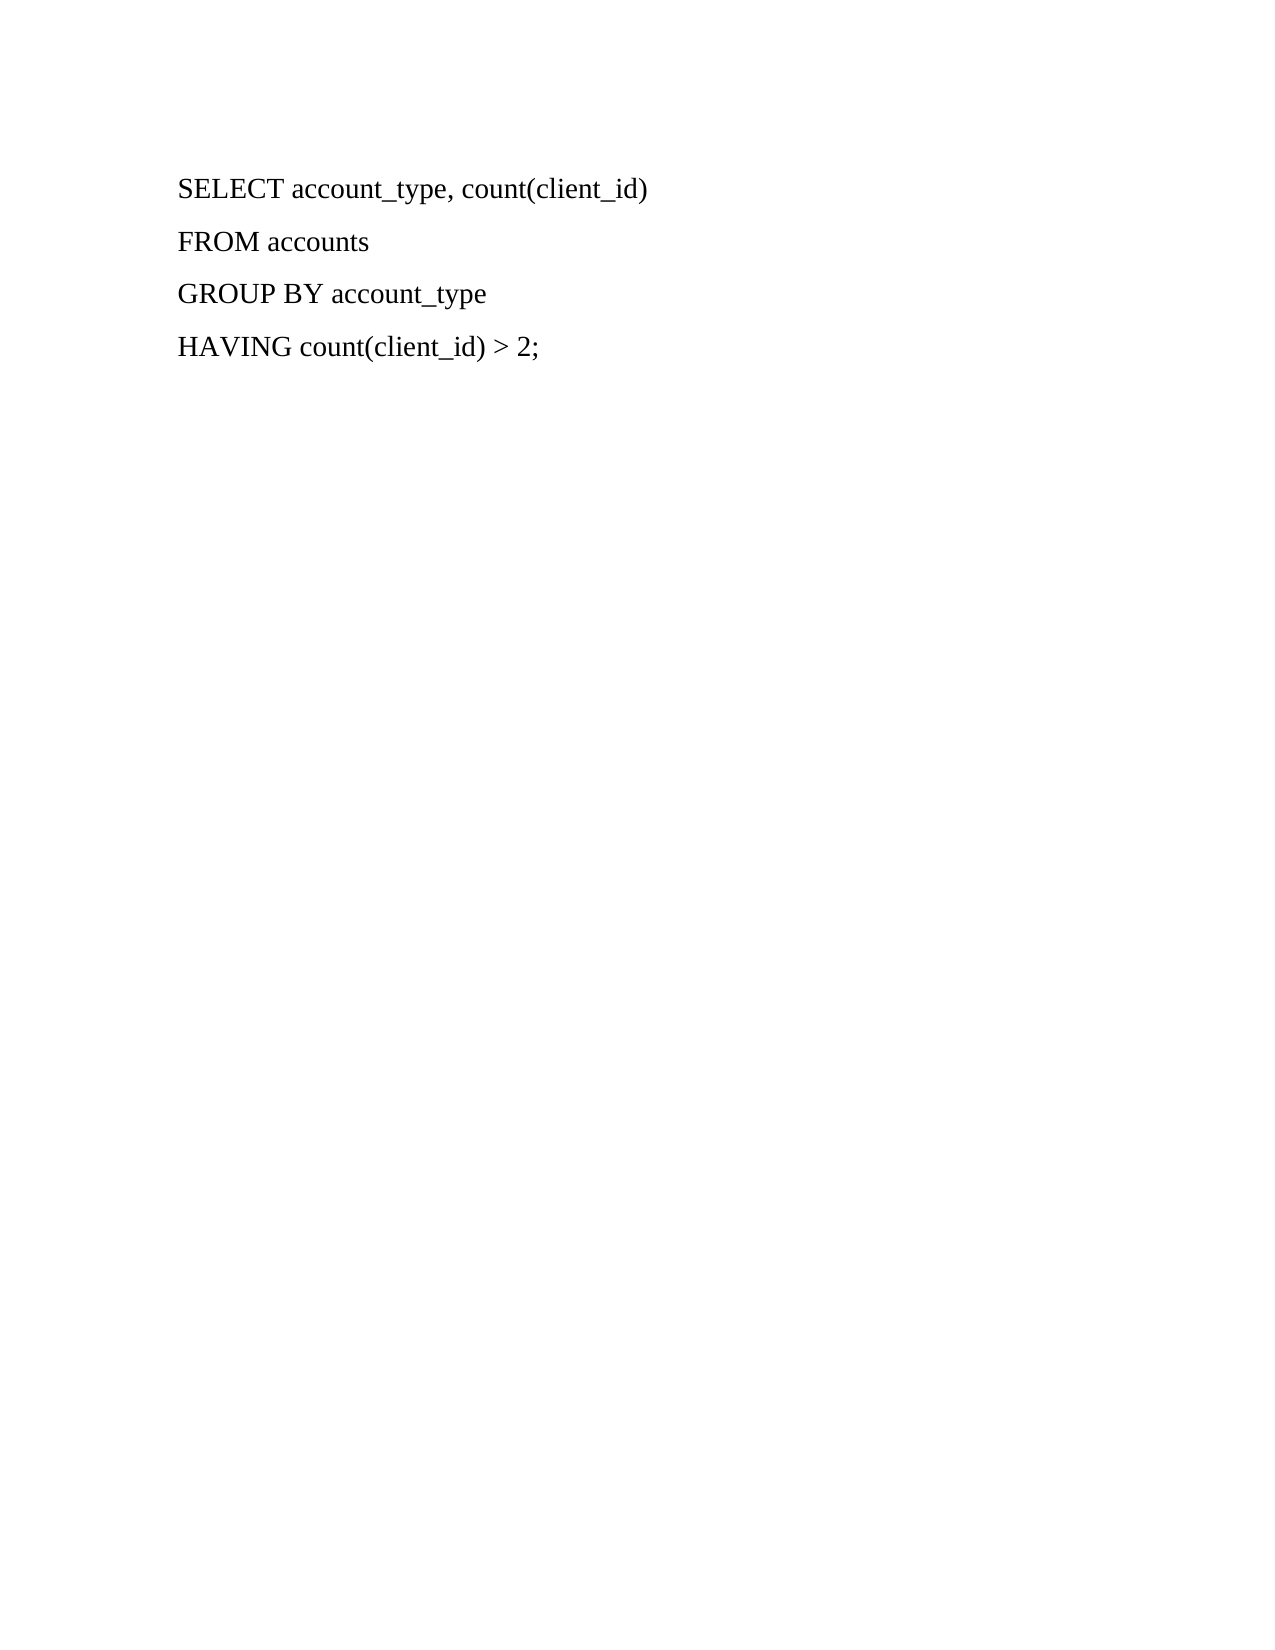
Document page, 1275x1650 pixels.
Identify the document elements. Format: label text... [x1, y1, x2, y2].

text GROUP BY account_type [177, 277, 1186, 310]
text SELECT account_type, count(client_id) [177, 171, 1186, 204]
text FROM accounts [177, 224, 1186, 257]
text HAVING count(client_id) > 2; [177, 329, 1186, 363]
